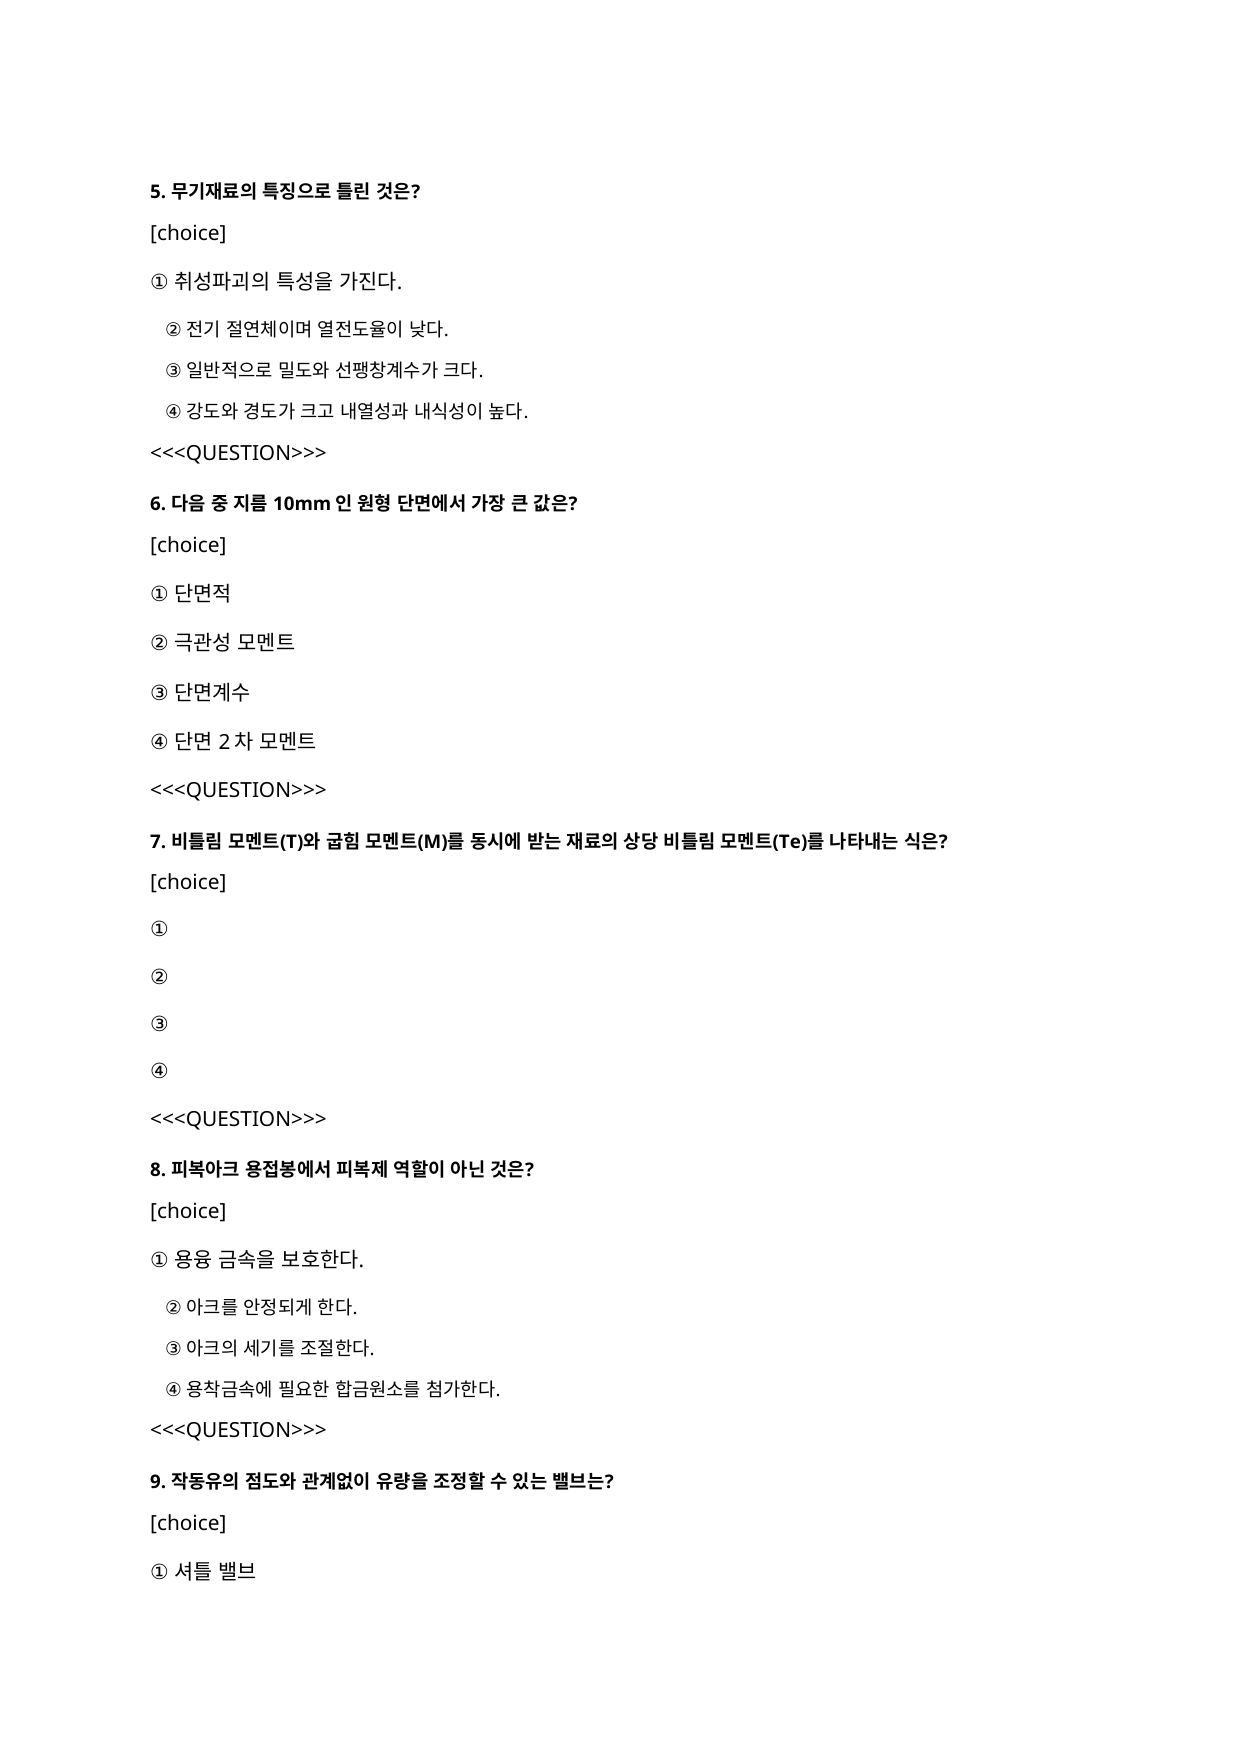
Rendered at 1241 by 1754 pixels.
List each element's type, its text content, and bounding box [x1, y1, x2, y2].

text ④ [150, 1056, 1090, 1085]
text <<<QUESTION>>> [150, 775, 1090, 803]
text 6. 다음 중 지름 10mm인 원형 단면에서 가장 큰 값은? [150, 489, 1090, 516]
text ② [150, 962, 1090, 990]
text ③ [150, 1009, 1090, 1037]
text ① 셔틀 밸브 [150, 1555, 1090, 1586]
text 5. 무기재료의 특징으로 틀린 것은? [150, 177, 1090, 204]
text ② 아크를 안정되게 한다. [150, 1293, 1090, 1320]
text <<<QUESTION>>> [150, 1416, 1090, 1444]
text <<<QUESTION>>> [150, 438, 1090, 466]
text [choice] [150, 530, 1090, 558]
text ③ 일반적으로 밀도와 선팽창계수가 크다. [150, 356, 1090, 383]
text ③ 아크의 세기를 조절한다. [150, 1334, 1090, 1361]
text ④ 강도와 경도가 크고 내열성과 내식성이 높다. [150, 397, 1090, 424]
text ① 단면적 [150, 577, 1090, 608]
text ④ 단면 2차 모멘트 [150, 725, 1090, 756]
text ① 취성파괴의 특성을 가진다. [150, 265, 1090, 296]
text 7. 비틀림 모멘트(T)와 굽힘 모멘트(M)를 동시에 받는 재료의 상당 비틀림 모멘트(Te)를 나타내는 식은? [150, 826, 1090, 853]
text 8. 피복아크 용접봉에서 피복제 역할이 아닌 것은? [150, 1155, 1090, 1182]
text ② 전기 절연체이며 열전도율이 낮다. [150, 315, 1090, 342]
text ① [150, 914, 1090, 943]
text ① 용융 금속을 보호한다. [150, 1243, 1090, 1274]
text ③ 단면계수 [150, 676, 1090, 706]
text 9. 작동유의 점도와 관계없이 유량을 조정할 수 있는 밸브는? [150, 1467, 1090, 1494]
text <<<QUESTION>>> [150, 1104, 1090, 1132]
text [choice] [150, 1508, 1090, 1536]
text [choice] [150, 1196, 1090, 1224]
text ④ 용착금속에 필요한 합금원소를 첨가한다. [150, 1374, 1090, 1402]
text [choice] [150, 867, 1090, 896]
text ② 극관성 모멘트 [150, 627, 1090, 657]
text [choice] [150, 218, 1090, 247]
